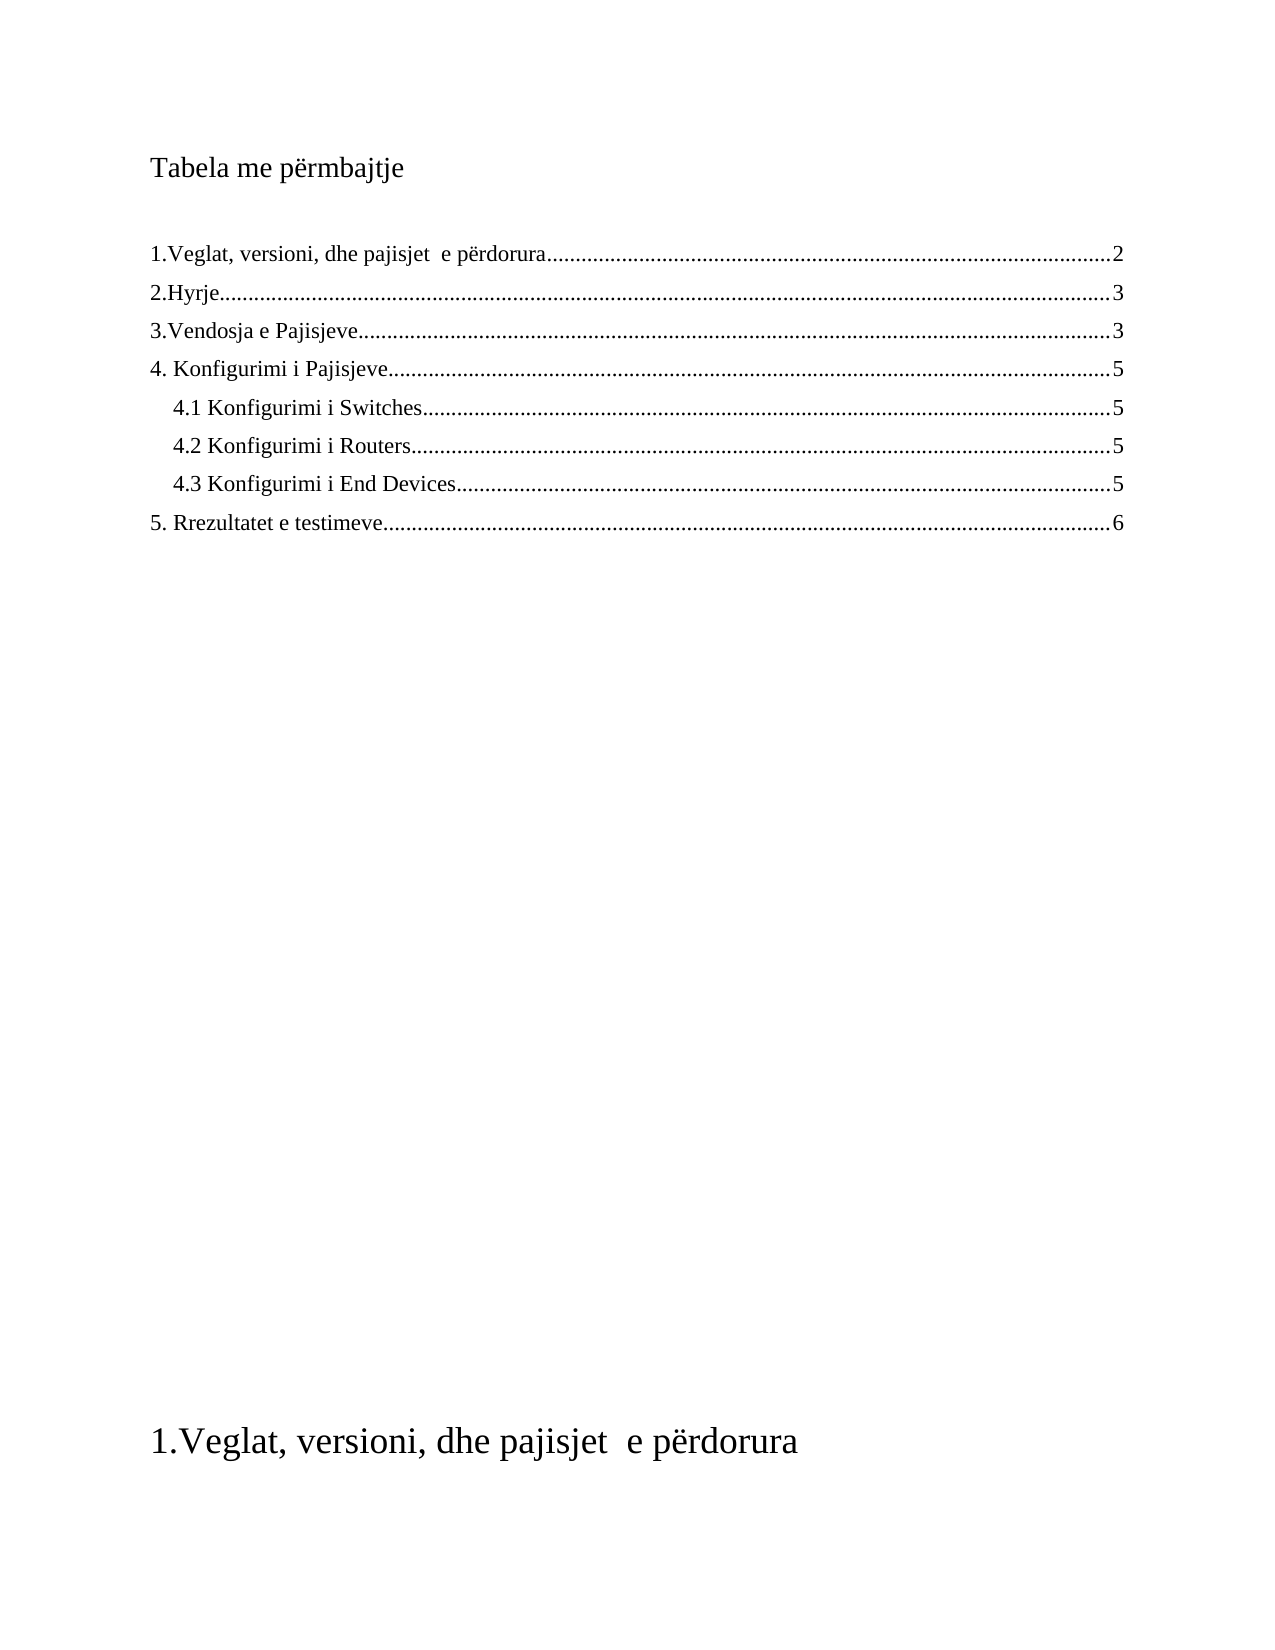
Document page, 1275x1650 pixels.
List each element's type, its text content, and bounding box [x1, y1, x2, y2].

text 4.2 Konfigurimi i Routers 5 [173, 432, 1125, 458]
text 4.3 Konfigurimi i End Devices 5 [173, 471, 1125, 497]
text 1.Veglat, versioni, dhe pajisjet e përdorura 2 [150, 241, 1125, 267]
text 4.1 Konfigurimi i Switches 5 [173, 394, 1125, 420]
text 4. Konfigurimi i Pajisjeve 5 [150, 356, 1125, 382]
text 2.Hyrje 3 [150, 279, 1125, 305]
text Tabela me përmbajtje [150, 150, 1125, 183]
text 1.Veglat, versioni, dhe pajisjet e përdorura [150, 1418, 1125, 1461]
text 3.Vendosja e Pajisjeve 3 [150, 317, 1125, 343]
text 5. Rrezultatet e testimeve 6 [150, 509, 1125, 535]
